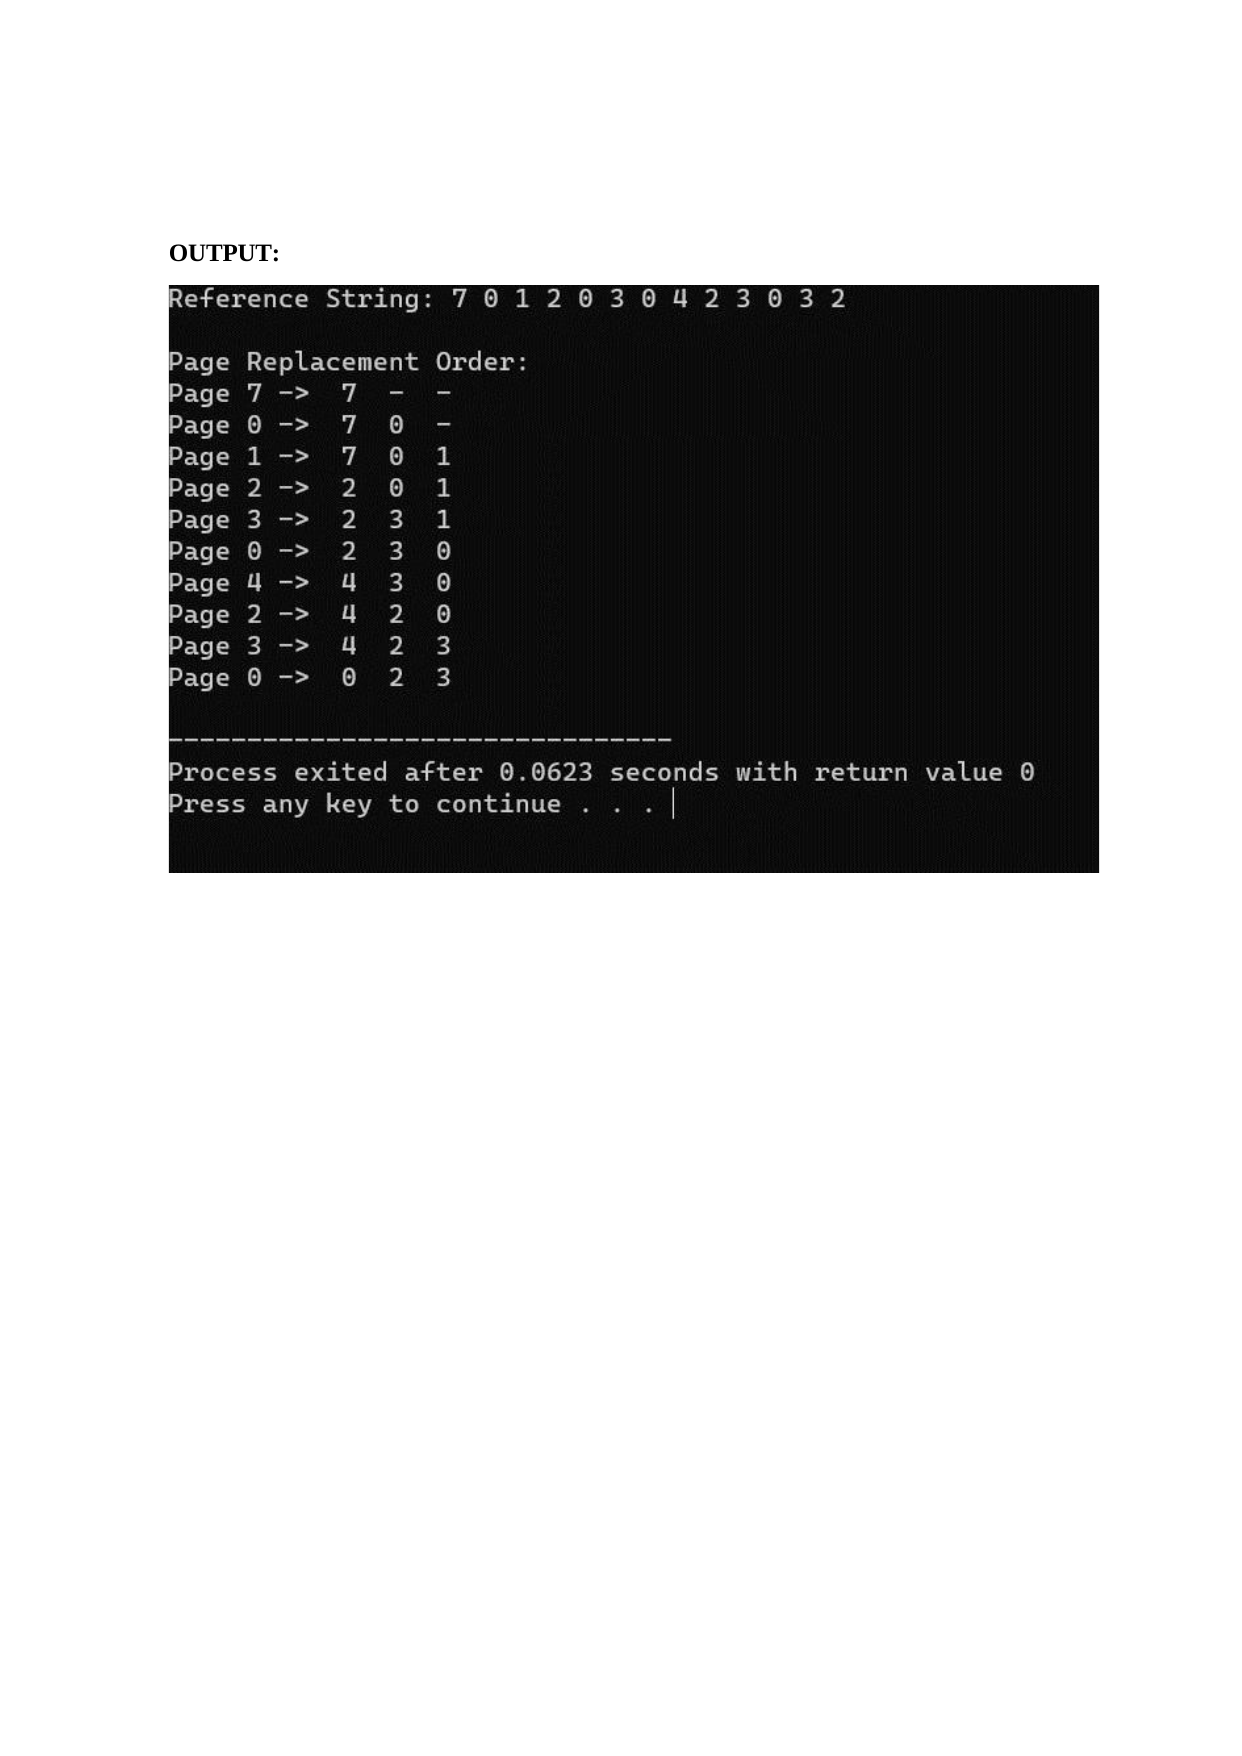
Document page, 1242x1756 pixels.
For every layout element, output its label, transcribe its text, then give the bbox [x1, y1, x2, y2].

subtitle OUTPUT: [169, 238, 1200, 266]
picture [168, 285, 1100, 873]
